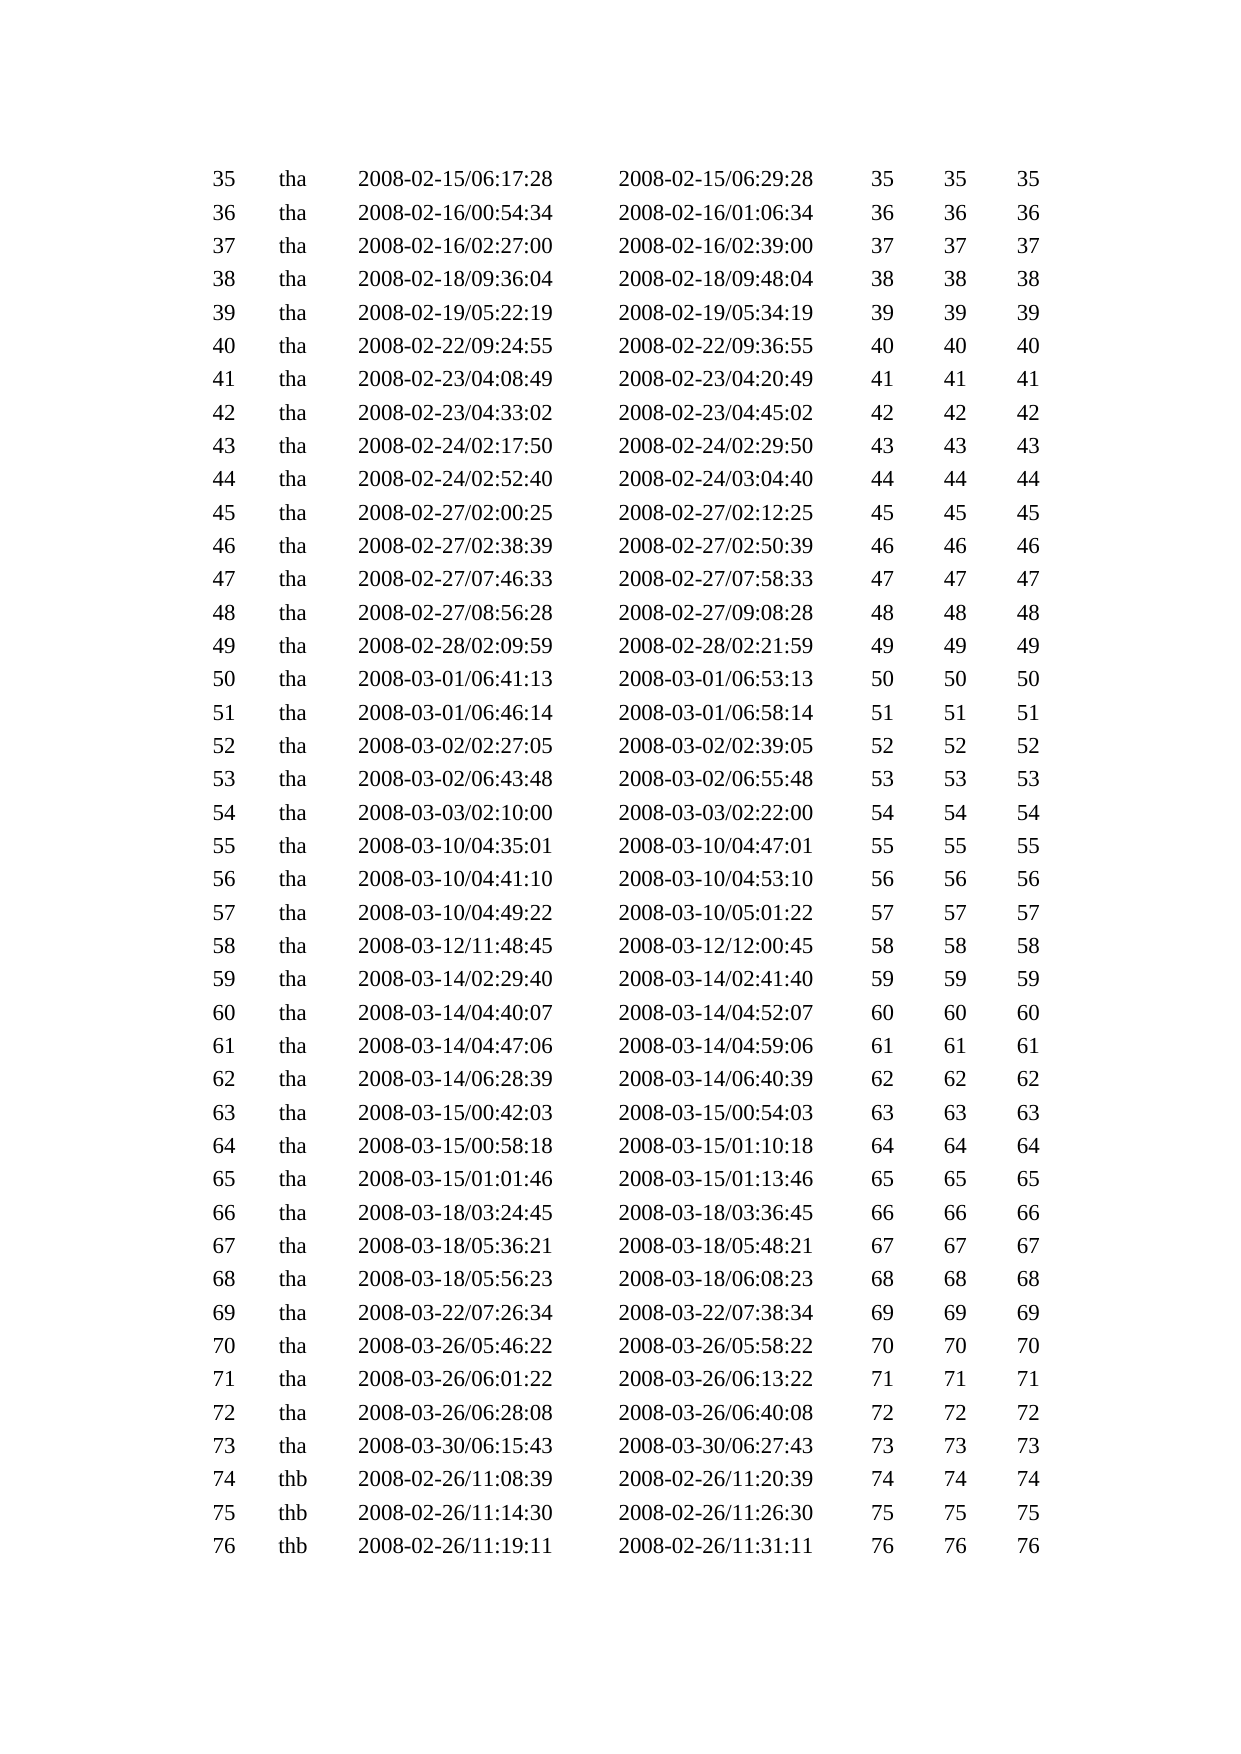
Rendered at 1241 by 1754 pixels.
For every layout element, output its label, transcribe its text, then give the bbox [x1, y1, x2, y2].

table_cell 2008-03-15/01:13:46 [585, 1162, 846, 1195]
table_cell 51 [846, 695, 919, 729]
table_cell 2008-03-01/06:41:13 [325, 662, 585, 695]
table_cell 63 [188, 1095, 260, 1129]
table_cell 66 [188, 1195, 260, 1229]
table_cell tha [260, 1095, 325, 1129]
table_cell 2008-03-15/00:42:03 [325, 1095, 585, 1129]
table_cell 48 [188, 595, 260, 629]
table_cell 2008-02-16/00:54:34 [325, 195, 585, 229]
table_cell 62 [188, 1062, 260, 1095]
table_cell 41 [992, 362, 1064, 395]
table_cell 2008-03-26/06:40:08 [585, 1395, 846, 1429]
table_cell tha [260, 295, 325, 329]
table_cell 52 [188, 729, 260, 762]
table_cell 41 [919, 362, 992, 395]
table_cell tha [260, 529, 325, 562]
table_cell 2008-03-30/06:15:43 [325, 1429, 585, 1462]
table_cell 2008-03-02/06:43:48 [325, 762, 585, 795]
table_cell 42 [919, 395, 992, 429]
table_cell 45 [919, 495, 992, 529]
table_cell tha [260, 662, 325, 695]
table_cell 50 [846, 662, 919, 695]
table_cell 2008-03-14/04:40:07 [325, 995, 585, 1029]
table_cell 43 [188, 429, 260, 462]
table_cell 40 [919, 329, 992, 362]
table_cell 47 [846, 562, 919, 595]
table_cell tha [260, 1429, 325, 1462]
table_cell tha [260, 1029, 325, 1062]
table_cell 44 [919, 462, 992, 495]
table_cell 2008-03-10/04:53:10 [585, 862, 846, 895]
table_cell 40 [992, 329, 1064, 362]
table_cell tha [260, 395, 325, 429]
table_cell 50 [919, 662, 992, 695]
table_cell 49 [919, 629, 992, 662]
table_cell tha [260, 495, 325, 529]
table_cell tha [260, 1129, 325, 1162]
table_cell 76 [846, 1529, 919, 1562]
table_cell 66 [846, 1195, 919, 1229]
table_cell 2008-02-22/09:24:55 [325, 329, 585, 362]
table_cell tha [260, 562, 325, 595]
table_cell 41 [846, 362, 919, 395]
table_cell 2008-03-10/05:01:22 [585, 895, 846, 929]
table_cell 70 [992, 1329, 1064, 1362]
table_cell 68 [992, 1262, 1064, 1295]
table_cell 71 [919, 1362, 992, 1395]
table_cell tha [260, 1262, 325, 1295]
table_cell 67 [919, 1229, 992, 1262]
table_cell 48 [846, 595, 919, 629]
table_cell 60 [992, 995, 1064, 1029]
table_cell 2008-02-27/02:12:25 [585, 495, 846, 529]
table_cell 39 [919, 295, 992, 329]
table_cell 62 [919, 1062, 992, 1095]
table_cell 2008-02-19/05:22:19 [325, 295, 585, 329]
table_cell 70 [188, 1329, 260, 1362]
table_cell 2008-03-22/07:26:34 [325, 1295, 585, 1329]
table_cell 57 [992, 895, 1064, 929]
table_cell 53 [846, 762, 919, 795]
table_cell 2008-03-18/05:56:23 [325, 1262, 585, 1295]
table_cell 55 [188, 829, 260, 862]
table_cell 2008-03-26/05:58:22 [585, 1329, 846, 1362]
table_cell 2008-03-26/06:28:08 [325, 1395, 585, 1429]
table_cell 45 [992, 495, 1064, 529]
table_cell 2008-02-24/02:52:40 [325, 462, 585, 495]
table_cell 2008-03-10/04:41:10 [325, 862, 585, 895]
table_cell 68 [846, 1262, 919, 1295]
table_cell 2008-02-15/06:29:28 [585, 162, 846, 195]
table_cell 66 [919, 1195, 992, 1229]
table_cell 50 [992, 662, 1064, 695]
table_cell 59 [919, 962, 992, 995]
table_cell 42 [188, 395, 260, 429]
table_cell 72 [846, 1395, 919, 1429]
table_cell 69 [846, 1295, 919, 1329]
table_cell 2008-02-23/04:20:49 [585, 362, 846, 395]
table_cell 2008-03-26/06:13:22 [585, 1362, 846, 1395]
table_cell thb [260, 1495, 325, 1529]
table_cell 62 [992, 1062, 1064, 1095]
table_cell 2008-03-12/12:00:45 [585, 929, 846, 962]
table_cell 2008-03-03/02:22:00 [585, 795, 846, 829]
table_cell 46 [992, 529, 1064, 562]
table_cell 61 [846, 1029, 919, 1062]
table_cell 2008-02-27/07:46:33 [325, 562, 585, 595]
table_cell 2008-02-26/11:08:39 [325, 1462, 585, 1495]
table_cell 2008-03-03/02:10:00 [325, 795, 585, 829]
table_cell 47 [188, 562, 260, 595]
table_cell 2008-03-18/05:48:21 [585, 1229, 846, 1262]
table_cell 71 [992, 1362, 1064, 1395]
table_cell 40 [846, 329, 919, 362]
table_cell 2008-03-02/06:55:48 [585, 762, 846, 795]
table_cell 2008-03-02/02:39:05 [585, 729, 846, 762]
table_cell 64 [992, 1129, 1064, 1162]
table_cell 2008-02-27/07:58:33 [585, 562, 846, 595]
table_cell 2008-02-26/11:19:11 [325, 1529, 585, 1562]
table_cell tha [260, 329, 325, 362]
table_cell 62 [846, 1062, 919, 1095]
table_cell tha [260, 595, 325, 629]
table_cell 36 [992, 195, 1064, 229]
table_cell tha [260, 762, 325, 795]
table_cell tha [260, 795, 325, 829]
table_cell 58 [188, 929, 260, 962]
table_cell 57 [846, 895, 919, 929]
table_cell 54 [188, 795, 260, 829]
table_cell 2008-03-14/02:41:40 [585, 962, 846, 995]
table_cell 2008-02-27/09:08:28 [585, 595, 846, 629]
table_cell 2008-02-23/04:45:02 [585, 395, 846, 429]
table_cell tha [260, 1395, 325, 1429]
table_cell 2008-02-24/02:17:50 [325, 429, 585, 462]
table_cell tha [260, 962, 325, 995]
table_cell 2008-02-23/04:08:49 [325, 362, 585, 395]
table_cell 53 [919, 762, 992, 795]
table_cell 64 [919, 1129, 992, 1162]
table_cell 2008-03-22/07:38:34 [585, 1295, 846, 1329]
table_cell tha [260, 1295, 325, 1329]
table_cell thb [260, 1529, 325, 1562]
table_cell 36 [846, 195, 919, 229]
table_cell 54 [919, 795, 992, 829]
table_cell 2008-02-27/02:50:39 [585, 529, 846, 562]
table_cell 2008-02-27/02:38:39 [325, 529, 585, 562]
table_cell 2008-02-23/04:33:02 [325, 395, 585, 429]
table_cell 40 [188, 329, 260, 362]
table_cell 74 [992, 1462, 1064, 1495]
table_cell 2008-02-26/11:20:39 [585, 1462, 846, 1495]
table_cell 73 [846, 1429, 919, 1462]
table_cell 65 [919, 1162, 992, 1195]
table_cell 63 [846, 1095, 919, 1129]
table_cell 70 [846, 1329, 919, 1362]
table_cell 45 [188, 495, 260, 529]
table_cell 49 [992, 629, 1064, 662]
table_cell 46 [919, 529, 992, 562]
table_cell 45 [846, 495, 919, 529]
table_cell 35 [919, 162, 992, 195]
table_cell tha [260, 1329, 325, 1362]
table_cell 2008-03-02/02:27:05 [325, 729, 585, 762]
table_cell 69 [188, 1295, 260, 1329]
table_cell 2008-02-27/02:00:25 [325, 495, 585, 529]
table_cell tha [260, 1162, 325, 1195]
table_cell 73 [919, 1429, 992, 1462]
table_cell 60 [188, 995, 260, 1029]
table_cell 65 [992, 1162, 1064, 1195]
table_cell 2008-02-28/02:21:59 [585, 629, 846, 662]
table_cell 2008-03-01/06:53:13 [585, 662, 846, 695]
table_cell 35 [188, 162, 260, 195]
table_cell 76 [919, 1529, 992, 1562]
table_cell 67 [188, 1229, 260, 1262]
table_cell 2008-02-16/02:39:00 [585, 229, 846, 262]
table_cell 35 [992, 162, 1064, 195]
table_cell 49 [846, 629, 919, 662]
table_cell 61 [992, 1029, 1064, 1062]
table_cell tha [260, 1195, 325, 1229]
table_cell 2008-03-10/04:47:01 [585, 829, 846, 862]
table_cell 2008-02-26/11:31:11 [585, 1529, 846, 1562]
table_cell 38 [846, 262, 919, 295]
table_cell 2008-02-24/03:04:40 [585, 462, 846, 495]
table_cell 2008-03-01/06:46:14 [325, 695, 585, 729]
table_cell tha [260, 929, 325, 962]
table_cell 58 [919, 929, 992, 962]
table_cell 43 [919, 429, 992, 462]
table_cell 68 [919, 1262, 992, 1295]
table_cell 67 [846, 1229, 919, 1262]
table_cell 65 [188, 1162, 260, 1195]
table_cell 37 [919, 229, 992, 262]
table_cell 44 [188, 462, 260, 495]
table_cell 48 [919, 595, 992, 629]
table_cell 52 [919, 729, 992, 762]
table_cell 60 [919, 995, 992, 1029]
table_cell 39 [992, 295, 1064, 329]
table_cell 74 [919, 1462, 992, 1495]
table_cell tha [260, 429, 325, 462]
table_cell 49 [188, 629, 260, 662]
table_cell 2008-02-24/02:29:50 [585, 429, 846, 462]
table_cell 36 [919, 195, 992, 229]
table_cell 54 [992, 795, 1064, 829]
table_cell 2008-02-19/05:34:19 [585, 295, 846, 329]
table_cell 61 [919, 1029, 992, 1062]
table_cell tha [260, 895, 325, 929]
table_cell 2008-02-16/01:06:34 [585, 195, 846, 229]
table_cell 52 [846, 729, 919, 762]
table_cell 51 [188, 695, 260, 729]
table_cell 46 [846, 529, 919, 562]
table_cell 43 [846, 429, 919, 462]
table_cell tha [260, 829, 325, 862]
table_cell 71 [846, 1362, 919, 1395]
table_cell tha [260, 229, 325, 262]
table_cell 2008-03-18/03:36:45 [585, 1195, 846, 1229]
table_cell 73 [992, 1429, 1064, 1462]
table_cell 70 [919, 1329, 992, 1362]
table_cell tha [260, 1062, 325, 1095]
table_cell 38 [919, 262, 992, 295]
table_cell 2008-03-15/01:01:46 [325, 1162, 585, 1195]
table_cell 54 [846, 795, 919, 829]
table_cell 39 [846, 295, 919, 329]
table_cell 65 [846, 1162, 919, 1195]
table_cell 35 [846, 162, 919, 195]
table_cell 2008-02-16/02:27:00 [325, 229, 585, 262]
table_cell 2008-03-14/06:40:39 [585, 1062, 846, 1095]
table_cell 75 [992, 1495, 1064, 1529]
table_cell 55 [919, 829, 992, 862]
table_cell tha [260, 162, 325, 195]
table_cell 41 [188, 362, 260, 395]
table_cell tha [260, 1362, 325, 1395]
table_cell 72 [188, 1395, 260, 1429]
table_cell 2008-02-18/09:36:04 [325, 262, 585, 295]
table_cell tha [260, 262, 325, 295]
table_cell 2008-02-18/09:48:04 [585, 262, 846, 295]
table_cell 75 [188, 1495, 260, 1529]
table_cell 74 [188, 1462, 260, 1495]
table_cell 55 [992, 829, 1064, 862]
table_cell 46 [188, 529, 260, 562]
table_cell tha [260, 362, 325, 395]
table_cell 2008-03-15/00:54:03 [585, 1095, 846, 1129]
table_cell 73 [188, 1429, 260, 1462]
table_cell 2008-03-18/06:08:23 [585, 1262, 846, 1295]
table_cell 56 [919, 862, 992, 895]
table_cell tha [260, 1229, 325, 1262]
table_cell 2008-02-15/06:17:28 [325, 162, 585, 195]
table_cell tha [260, 862, 325, 895]
table_cell 69 [992, 1295, 1064, 1329]
table_cell tha [260, 729, 325, 762]
table_cell 43 [992, 429, 1064, 462]
table_cell 68 [188, 1262, 260, 1295]
table_cell 2008-02-27/08:56:28 [325, 595, 585, 629]
table_cell 37 [188, 229, 260, 262]
table_cell 42 [846, 395, 919, 429]
table_cell 2008-02-22/09:36:55 [585, 329, 846, 362]
table_cell 74 [846, 1462, 919, 1495]
table_cell 53 [188, 762, 260, 795]
table_cell 2008-03-30/06:27:43 [585, 1429, 846, 1462]
table_cell 56 [846, 862, 919, 895]
table_cell 48 [992, 595, 1064, 629]
table_cell 2008-03-26/05:46:22 [325, 1329, 585, 1362]
table_cell 38 [992, 262, 1064, 295]
table_cell 75 [846, 1495, 919, 1529]
table_cell 76 [188, 1529, 260, 1562]
table_cell 75 [919, 1495, 992, 1529]
table_cell 69 [919, 1295, 992, 1329]
table_cell 53 [992, 762, 1064, 795]
table_cell 42 [992, 395, 1064, 429]
table_cell 2008-03-15/01:10:18 [585, 1129, 846, 1162]
table_cell 2008-03-10/04:35:01 [325, 829, 585, 862]
table_cell 44 [846, 462, 919, 495]
table_cell 67 [992, 1229, 1064, 1262]
table_cell 2008-03-12/11:48:45 [325, 929, 585, 962]
table_cell 64 [846, 1129, 919, 1162]
table_cell 47 [919, 562, 992, 595]
table_cell 56 [188, 862, 260, 895]
table_cell 47 [992, 562, 1064, 595]
table_cell 76 [992, 1529, 1064, 1562]
table_cell 59 [188, 962, 260, 995]
table_cell 57 [919, 895, 992, 929]
table_cell 37 [992, 229, 1064, 262]
table_cell 2008-03-14/06:28:39 [325, 1062, 585, 1095]
table_cell 57 [188, 895, 260, 929]
table_cell 51 [992, 695, 1064, 729]
table_cell 71 [188, 1362, 260, 1395]
table_cell tha [260, 995, 325, 1029]
table_cell 2008-02-26/11:26:30 [585, 1495, 846, 1529]
table_cell 59 [992, 962, 1064, 995]
table_cell 2008-03-14/02:29:40 [325, 962, 585, 995]
table_cell 2008-03-18/03:24:45 [325, 1195, 585, 1229]
table_cell 64 [188, 1129, 260, 1162]
table_cell 38 [188, 262, 260, 295]
table_cell 72 [919, 1395, 992, 1429]
table_cell 60 [846, 995, 919, 1029]
table_cell 2008-03-10/04:49:22 [325, 895, 585, 929]
table_cell 2008-03-14/04:59:06 [585, 1029, 846, 1062]
table_cell 2008-03-14/04:47:06 [325, 1029, 585, 1062]
table_cell tha [260, 195, 325, 229]
table_cell 63 [992, 1095, 1064, 1129]
table_cell 52 [992, 729, 1064, 762]
table_cell 2008-03-18/05:36:21 [325, 1229, 585, 1262]
table_cell 55 [846, 829, 919, 862]
table_cell 39 [188, 295, 260, 329]
table_cell 63 [919, 1095, 992, 1129]
table_cell 44 [992, 462, 1064, 495]
table_cell 58 [992, 929, 1064, 962]
table_cell 61 [188, 1029, 260, 1062]
table_cell 2008-02-28/02:09:59 [325, 629, 585, 662]
table_cell 2008-03-01/06:58:14 [585, 695, 846, 729]
table_cell 2008-03-15/00:58:18 [325, 1129, 585, 1162]
table_cell thb [260, 1462, 325, 1495]
table_cell 72 [992, 1395, 1064, 1429]
table_cell tha [260, 462, 325, 495]
table_cell 56 [992, 862, 1064, 895]
table_cell 58 [846, 929, 919, 962]
table_cell 36 [188, 195, 260, 229]
table_cell 59 [846, 962, 919, 995]
table_cell tha [260, 695, 325, 729]
table_cell 50 [188, 662, 260, 695]
table_cell tha [260, 629, 325, 662]
table_cell 37 [846, 229, 919, 262]
table_cell 66 [992, 1195, 1064, 1229]
table_cell 2008-03-26/06:01:22 [325, 1362, 585, 1395]
table_cell 2008-03-14/04:52:07 [585, 995, 846, 1029]
table_cell 51 [919, 695, 992, 729]
table_cell 2008-02-26/11:14:30 [325, 1495, 585, 1529]
